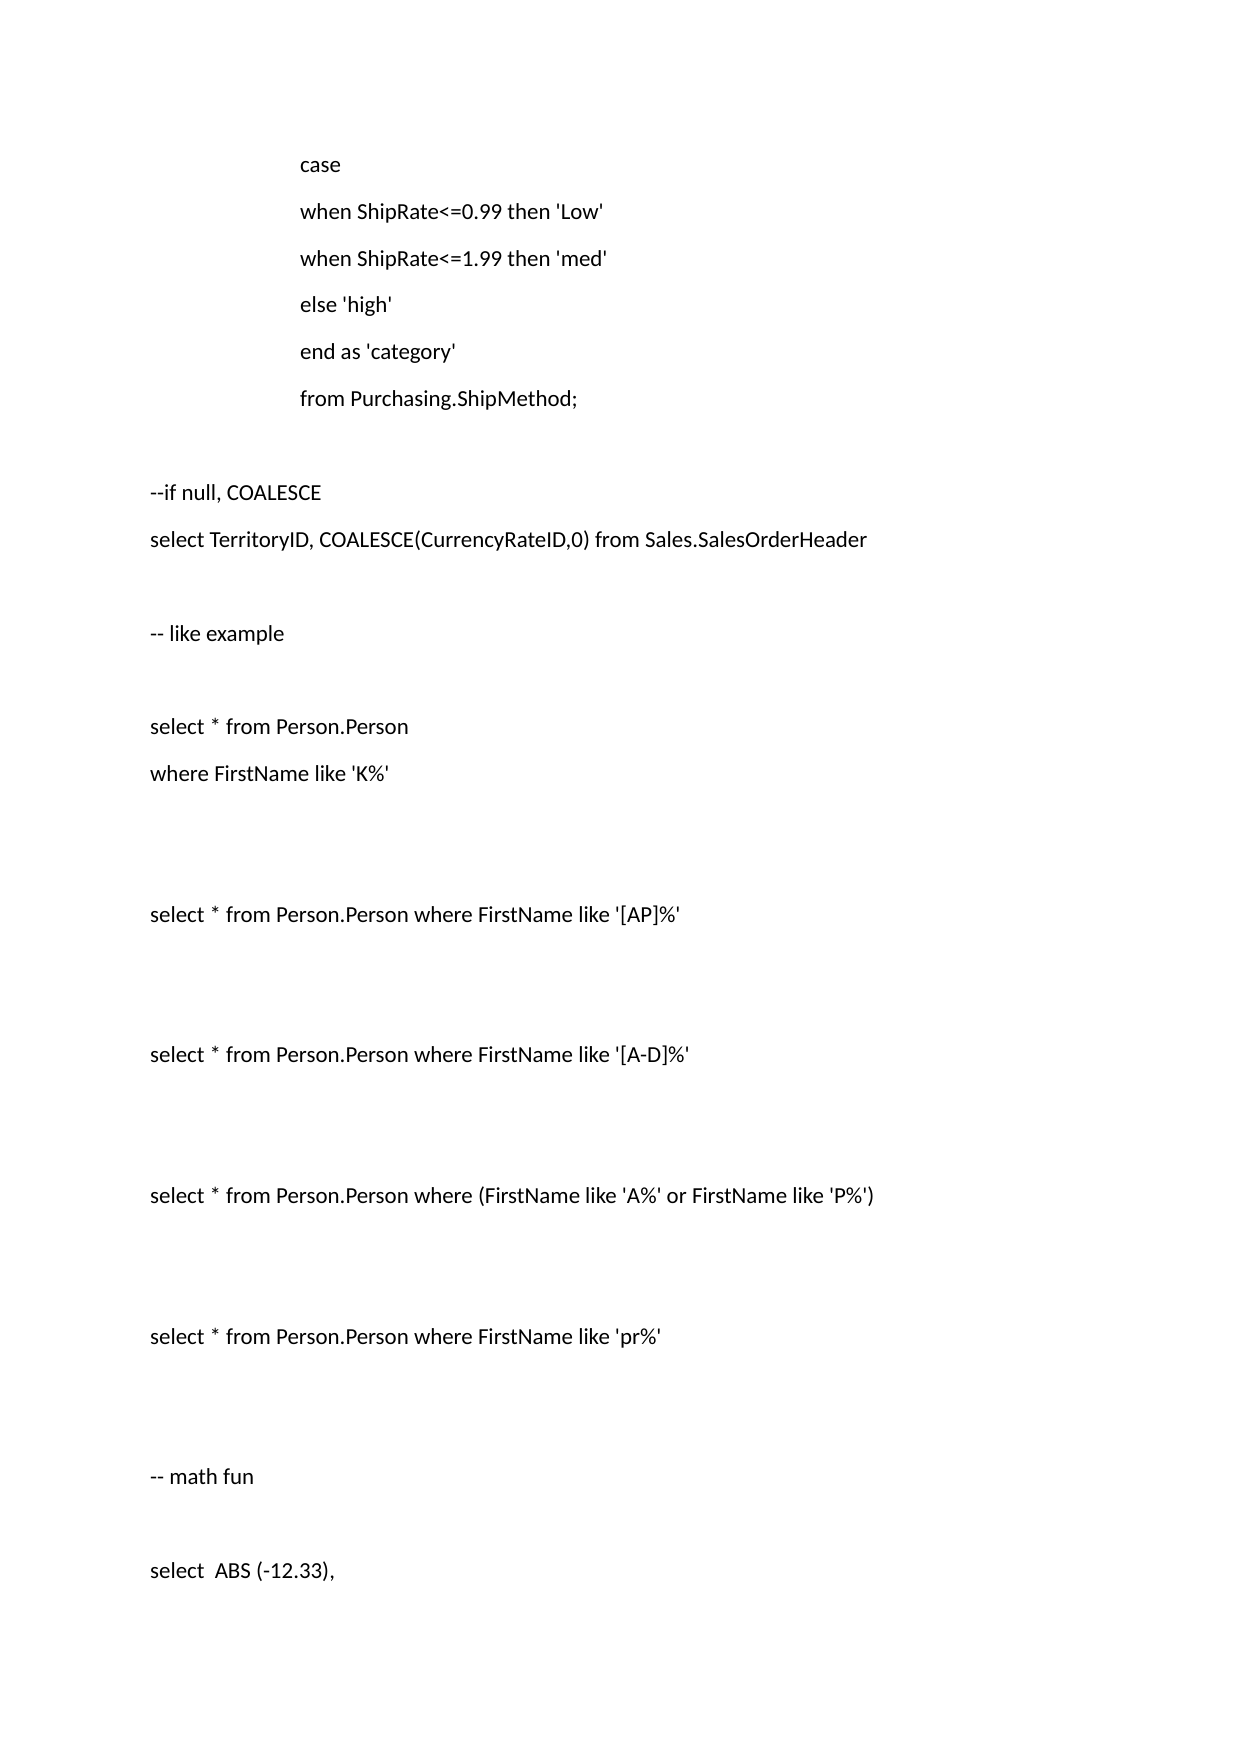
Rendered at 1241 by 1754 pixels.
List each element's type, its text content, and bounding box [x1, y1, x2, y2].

text select TerritoryID, COALESCE(CurrencyRateID,0) from Sales.SalesOrderHeader [150, 525, 1090, 553]
text select * from Person.Person where FirstName like '[A-D]%' [150, 1041, 1090, 1069]
text end as 'category' [150, 337, 1090, 366]
text -- like example [150, 619, 1090, 647]
text select * from Person.Person where FirstName like 'pr%' [150, 1322, 1090, 1350]
text when ShipRate<=1.99 then 'med' [150, 244, 1090, 272]
text case [150, 150, 1090, 178]
text when ShipRate<=0.99 then 'Low' [150, 197, 1090, 225]
text -- math fun [150, 1462, 1090, 1491]
text --if null, COALESCE [150, 478, 1090, 506]
text select ABS (-12.33), [150, 1556, 1090, 1584]
text where FirstName like 'K%' [150, 759, 1090, 787]
text from Purchasing.ShipMethod; [150, 384, 1090, 412]
text else 'high' [150, 291, 1090, 319]
text select * from Person.Person where (FirstName like 'A%' or FirstName like 'P%') [150, 1181, 1090, 1209]
text select * from Person.Person [150, 712, 1090, 741]
text select * from Person.Person where FirstName like '[AP]%' [150, 900, 1090, 928]
